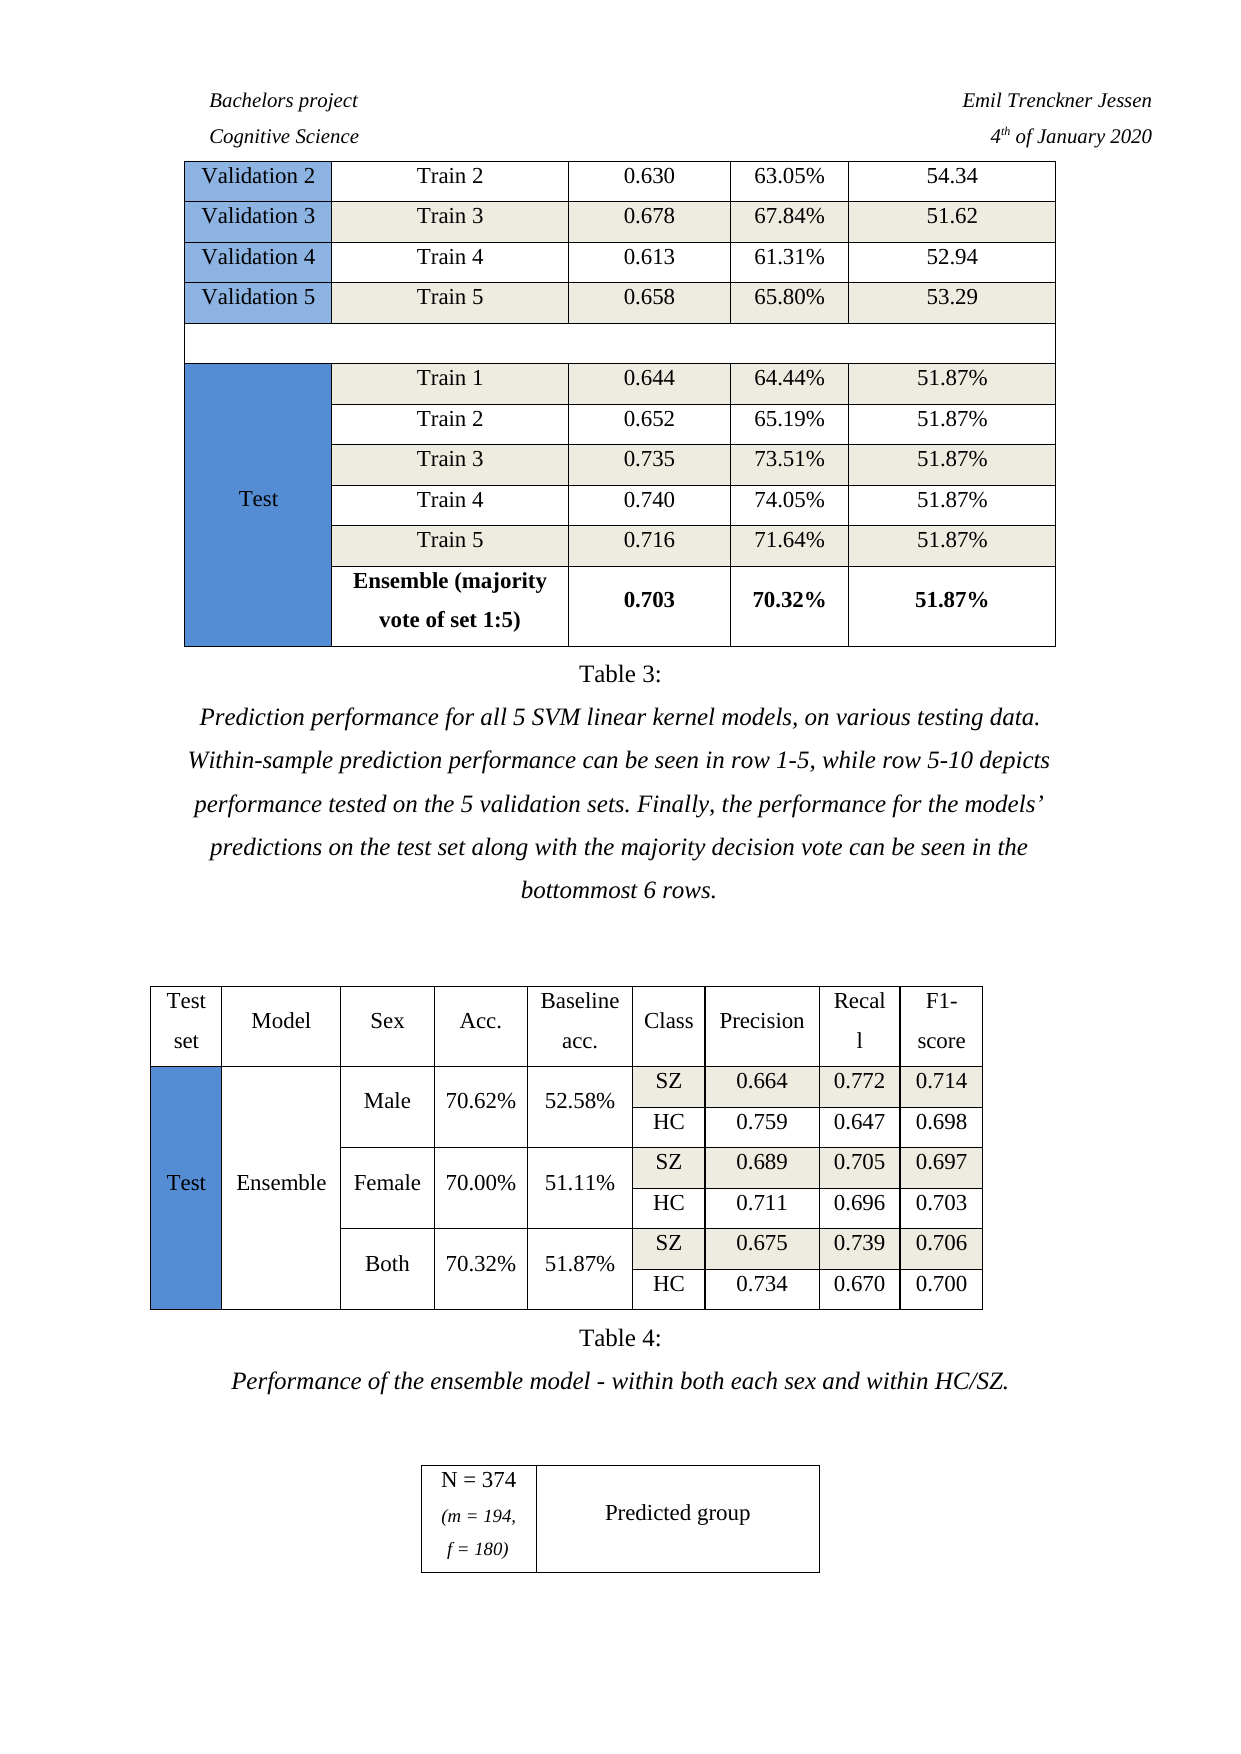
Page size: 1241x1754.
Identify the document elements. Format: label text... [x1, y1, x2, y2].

table_cell 61.31% [731, 243, 848, 282]
table_cell Train 2 [332, 162, 568, 201]
table_cell SZ [633, 1229, 704, 1269]
table_cell 51.87% [849, 486, 1055, 525]
table_cell 63.05% [731, 162, 848, 201]
table_cell 51.87% [849, 526, 1055, 566]
table_cell 0.700 [901, 1270, 982, 1309]
table_header Test set [151, 987, 221, 1066]
table_cell 73.51% [731, 445, 848, 485]
table_cell 0.647 [820, 1108, 899, 1147]
table_cell 0.630 [569, 162, 730, 201]
table_cell Validation 2 [185, 162, 331, 201]
table_cell 0.772 [820, 1067, 899, 1107]
table_cell 0.740 [569, 486, 730, 525]
table_cell 71.64% [731, 526, 848, 566]
table_cell 0.696 [820, 1189, 899, 1228]
table_cell HC [633, 1270, 704, 1309]
table_cell 0.664 [706, 1067, 819, 1107]
table_header Class [633, 987, 704, 1066]
table_cell 51.11% [528, 1148, 632, 1228]
table_cell 51.87% [849, 364, 1055, 404]
table_cell 52.94 [849, 243, 1055, 282]
table_cell Train 1 [332, 364, 568, 404]
table_cell 74.05% [731, 486, 848, 525]
table_cell Train 4 [332, 486, 568, 525]
table_cell 53.29 [849, 283, 1055, 323]
table_cell 0.759 [706, 1108, 819, 1147]
text Table 3: Prediction performance for all 5 SVM linear kernel models, on various testing data. Within-sample prediction performance can be seen in row 1-5, while row 5-10 depicts performance tested on the 5 validation sets. Finally, the performance for the models’ predictions on the test set along with the majority decision vote can be seen in the bottommost 6 rows. [150, 659, 1090, 904]
table_header Sex [341, 987, 434, 1066]
table_cell 0.697 [901, 1148, 982, 1188]
table_cell Train 3 [332, 445, 568, 485]
table_cell Train 4 [332, 243, 568, 282]
table_cell Train 5 [332, 526, 568, 566]
table_cell 0.706 [901, 1229, 982, 1269]
table_cell 51.87% [528, 1229, 632, 1309]
table_cell 70.00% [435, 1148, 527, 1228]
table_cell 0.644 [569, 364, 730, 404]
table_cell 0.689 [706, 1148, 819, 1188]
table_cell 0.705 [820, 1148, 899, 1188]
table_cell 0.698 [901, 1108, 982, 1147]
table_header F1-score [901, 987, 982, 1066]
table_cell 64.44% [731, 364, 848, 404]
table_header N = 374 (m = 194, f = 180) [422, 1466, 536, 1572]
table_cell 51.87% [849, 567, 1055, 646]
table_cell Test [151, 1067, 221, 1309]
table_cell Male [341, 1067, 434, 1147]
table_cell 51.87% [849, 445, 1055, 485]
table_cell 54.34 [849, 162, 1055, 201]
table_header Precision [706, 987, 819, 1066]
table_cell 0.613 [569, 243, 730, 282]
table_cell 70.32% [435, 1229, 527, 1309]
table_cell 65.19% [731, 405, 848, 444]
table_cell Train 2 [332, 405, 568, 444]
table_cell SZ [633, 1148, 704, 1188]
table_cell 51.87% [849, 405, 1055, 444]
table_header Acc. [435, 987, 527, 1066]
table_cell 0.734 [706, 1270, 819, 1309]
table_cell 0.703 [569, 567, 730, 646]
table_cell 0.739 [820, 1229, 899, 1269]
table_cell 0.703 [901, 1189, 982, 1228]
table_header Recall [820, 987, 899, 1066]
table_cell Ensemble (majority vote of set 1:5) [332, 567, 568, 646]
table_cell HC [633, 1108, 704, 1147]
table_cell Train 3 [332, 202, 568, 242]
table_cell HC [633, 1189, 704, 1228]
table_cell 0.714 [901, 1067, 982, 1107]
table_cell 0.670 [820, 1270, 899, 1309]
text Table 4: Performance of the ensemble model - within both each sex and within HC/SZ. [150, 1323, 1090, 1438]
table_header Baseline acc. [528, 987, 632, 1066]
table_cell 0.711 [706, 1189, 819, 1228]
table_cell 67.84% [731, 202, 848, 242]
table_cell Validation 3 [185, 202, 331, 242]
table_cell 0.675 [706, 1229, 819, 1269]
table_cell Train 5 [332, 283, 568, 323]
table_cell 52.58% [528, 1067, 632, 1147]
table_cell Female [341, 1148, 434, 1228]
table_cell Both [341, 1229, 434, 1309]
table_header Model [222, 987, 340, 1066]
table_cell 70.32% [731, 567, 848, 646]
table_cell 70.62% [435, 1067, 527, 1147]
table_cell 0.678 [569, 202, 730, 242]
table_cell 65.80% [731, 283, 848, 323]
table_cell SZ [633, 1067, 704, 1107]
table_header Predicted group [537, 1466, 819, 1572]
table_cell 51.62 [849, 202, 1055, 242]
table_cell Ensemble [222, 1067, 340, 1309]
table_cell Validation 5 [185, 283, 331, 323]
table_cell Test [185, 364, 331, 646]
table_cell 0.652 [569, 405, 730, 444]
table_cell 0.716 [569, 526, 730, 566]
table_cell Validation 4 [185, 243, 331, 282]
table_cell 0.735 [569, 445, 730, 485]
table_cell [185, 324, 1055, 363]
table_cell 0.658 [569, 283, 730, 323]
